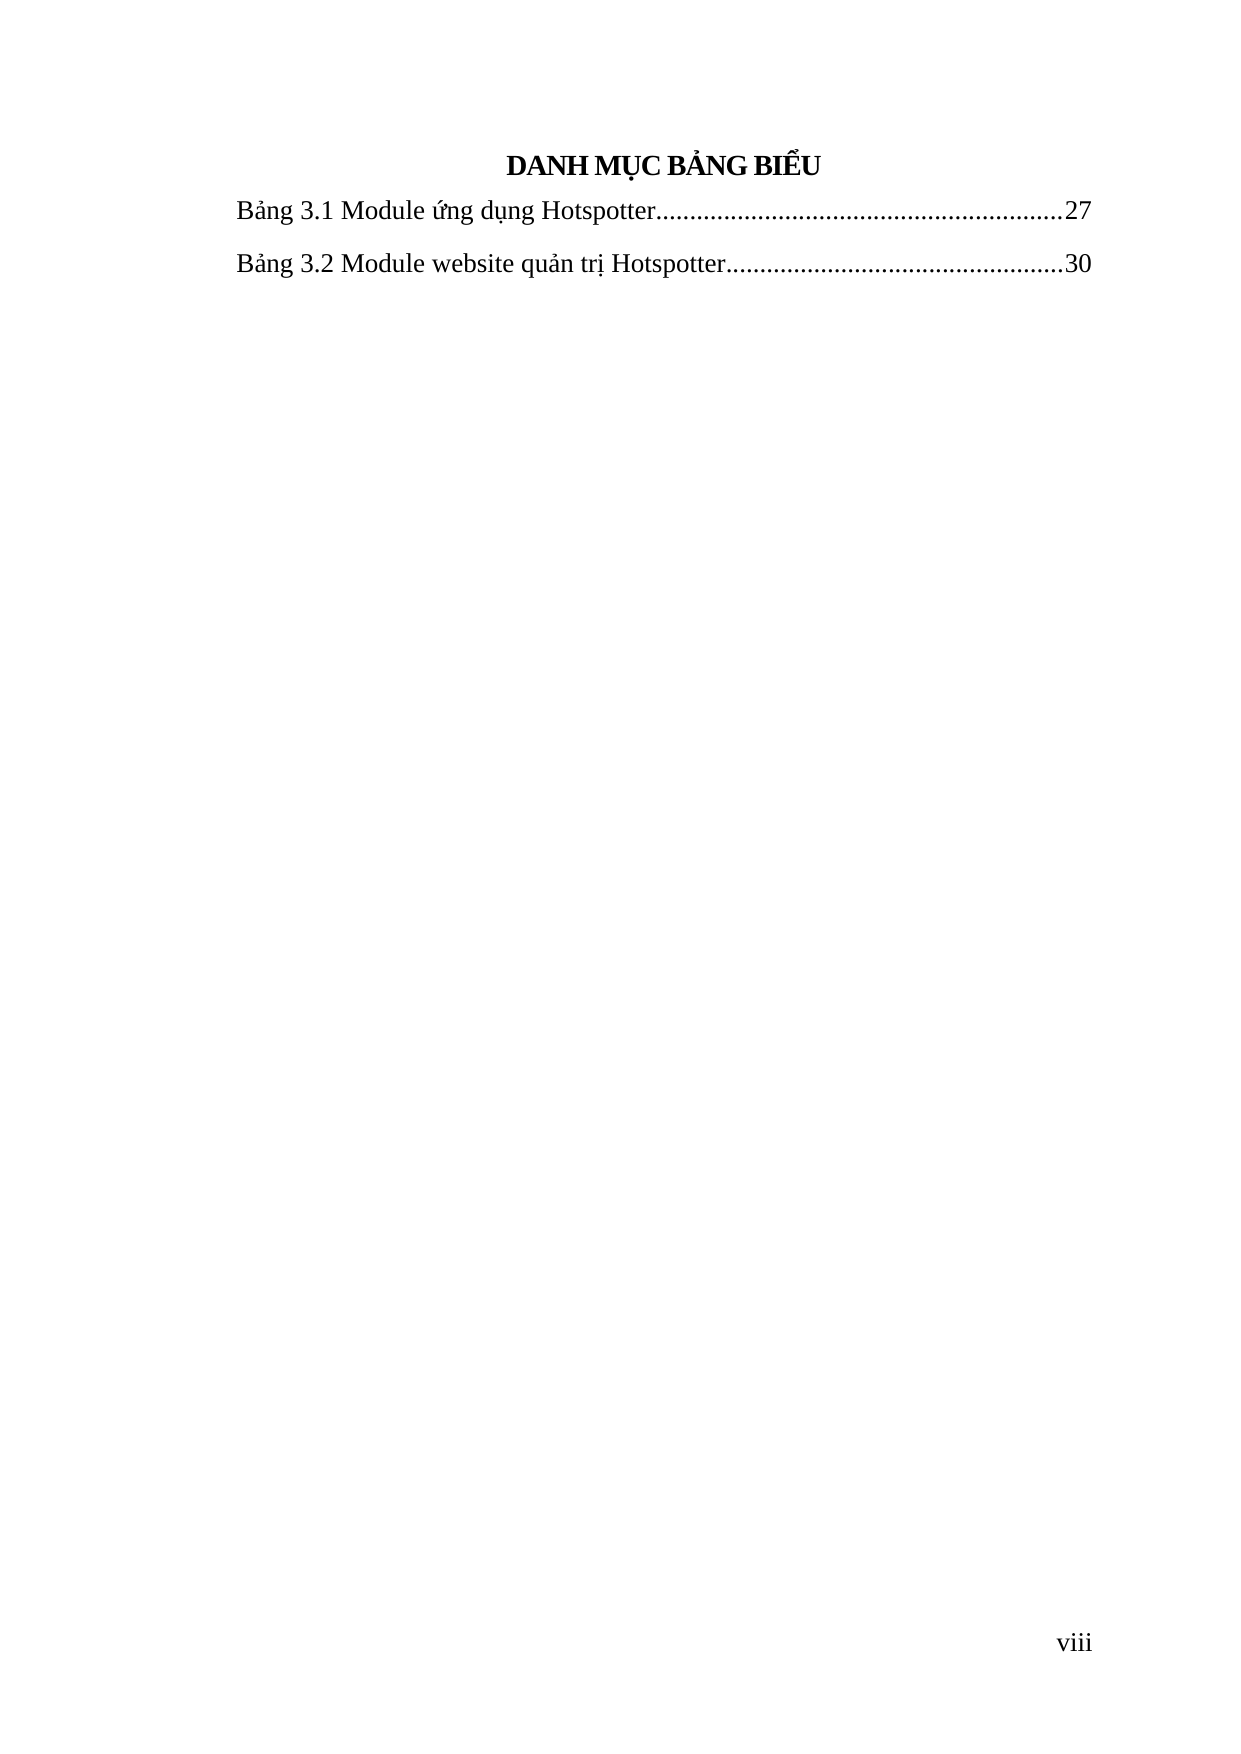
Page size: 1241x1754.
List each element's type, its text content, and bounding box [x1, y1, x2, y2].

text Bảng 3.1 Module ứng dụng Hotspotter 27 [236, 194, 1092, 225]
text Bảng 3.2 Module website quản trị Hotspotter 30 [236, 247, 1092, 278]
title DANH MỤC BẢNG BIỂU [236, 148, 1092, 181]
